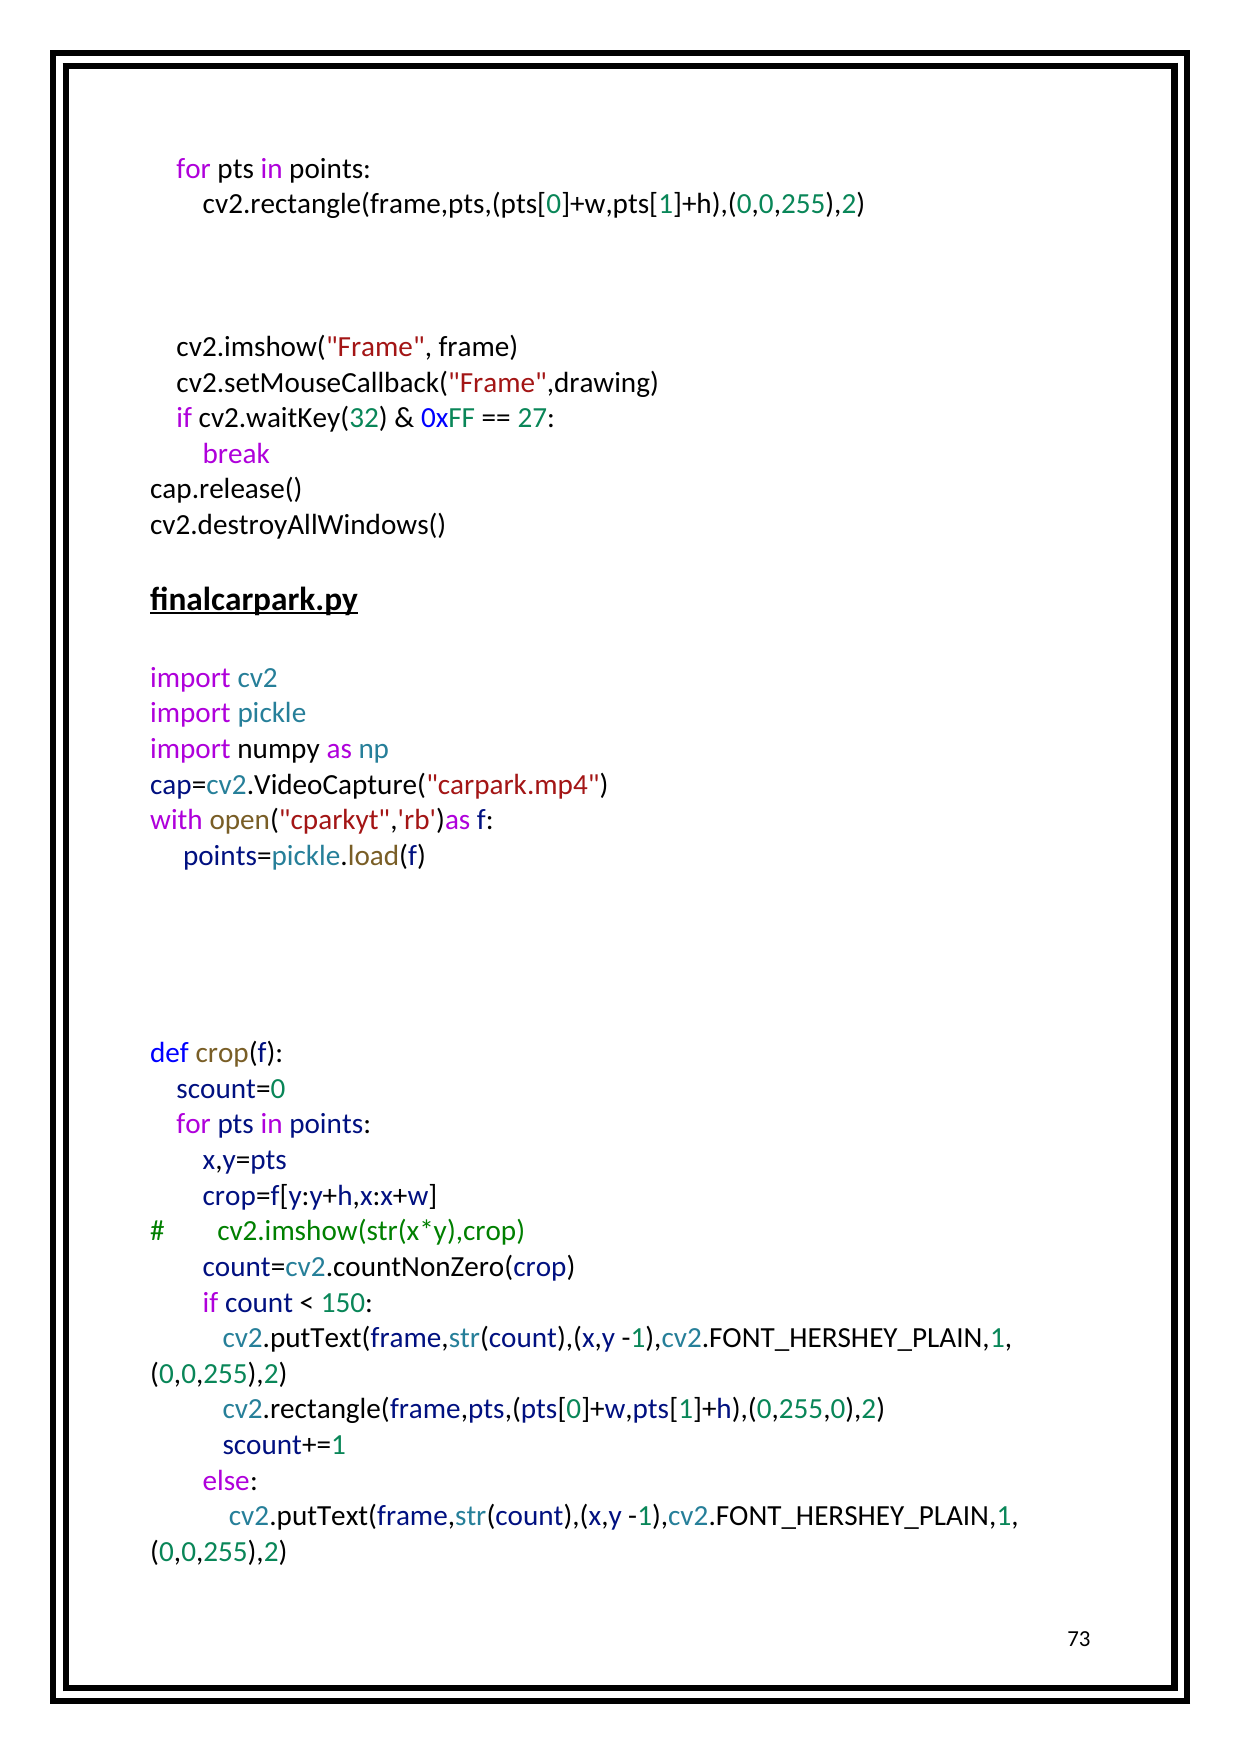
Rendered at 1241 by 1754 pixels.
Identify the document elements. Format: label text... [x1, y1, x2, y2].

text scount=0 [150, 1070, 1090, 1106]
text x,y=pts [150, 1141, 1090, 1177]
text cv2.rectangle(frame,pts,(pts[0]+w,pts[1]+h),(0,255,0),2) [150, 1391, 1090, 1426]
text if cv2.waitKey(32) & 0xFF == 27: [150, 399, 1090, 435]
text with open("cparkyt",'rb')as f: [150, 801, 1090, 837]
text import numpy as np [150, 730, 1090, 766]
text finalcarpark.py [150, 577, 1090, 618]
text cv2.putText(frame,str(count),(x,y -1),cv2.FONT_HERSHEY_PLAIN,1,(0,0,255),2) [150, 1319, 1090, 1391]
text for pts in points: [150, 150, 1090, 186]
text cap=cv2.VideoCapture("carpark.mp4") [150, 766, 1090, 801]
text def crop(f): [150, 1034, 1090, 1070]
text cap.release() [150, 471, 1090, 506]
text crop=f[y:y+h,x:x+w] [150, 1177, 1090, 1212]
text if count < 150: [150, 1284, 1090, 1319]
text cv2.putText(frame,str(count),(x,y -1),cv2.FONT_HERSHEY_PLAIN,1,(0,0,255),2) [150, 1497, 1090, 1569]
text import pickle [150, 694, 1090, 730]
text else: [150, 1462, 1090, 1497]
text count=cv2.countNonZero(crop) [150, 1248, 1090, 1284]
text cv2.destroyAllWindows() [150, 506, 1090, 542]
text break [150, 435, 1090, 471]
text # cv2.imshow(str(x*y),crop) [150, 1212, 1090, 1248]
text points=pickle.load(f) [150, 837, 1090, 873]
text cv2.setMouseCallback("Frame",drawing) [150, 364, 1090, 399]
text for pts in points: [150, 1106, 1090, 1141]
text cv2.rectangle(frame,pts,(pts[0]+w,pts[1]+h),(0,0,255),2) [150, 186, 1090, 221]
text import cv2 [150, 659, 1090, 694]
text cv2.imshow("Frame", frame) [150, 328, 1090, 364]
text scount+=1 [150, 1426, 1090, 1462]
